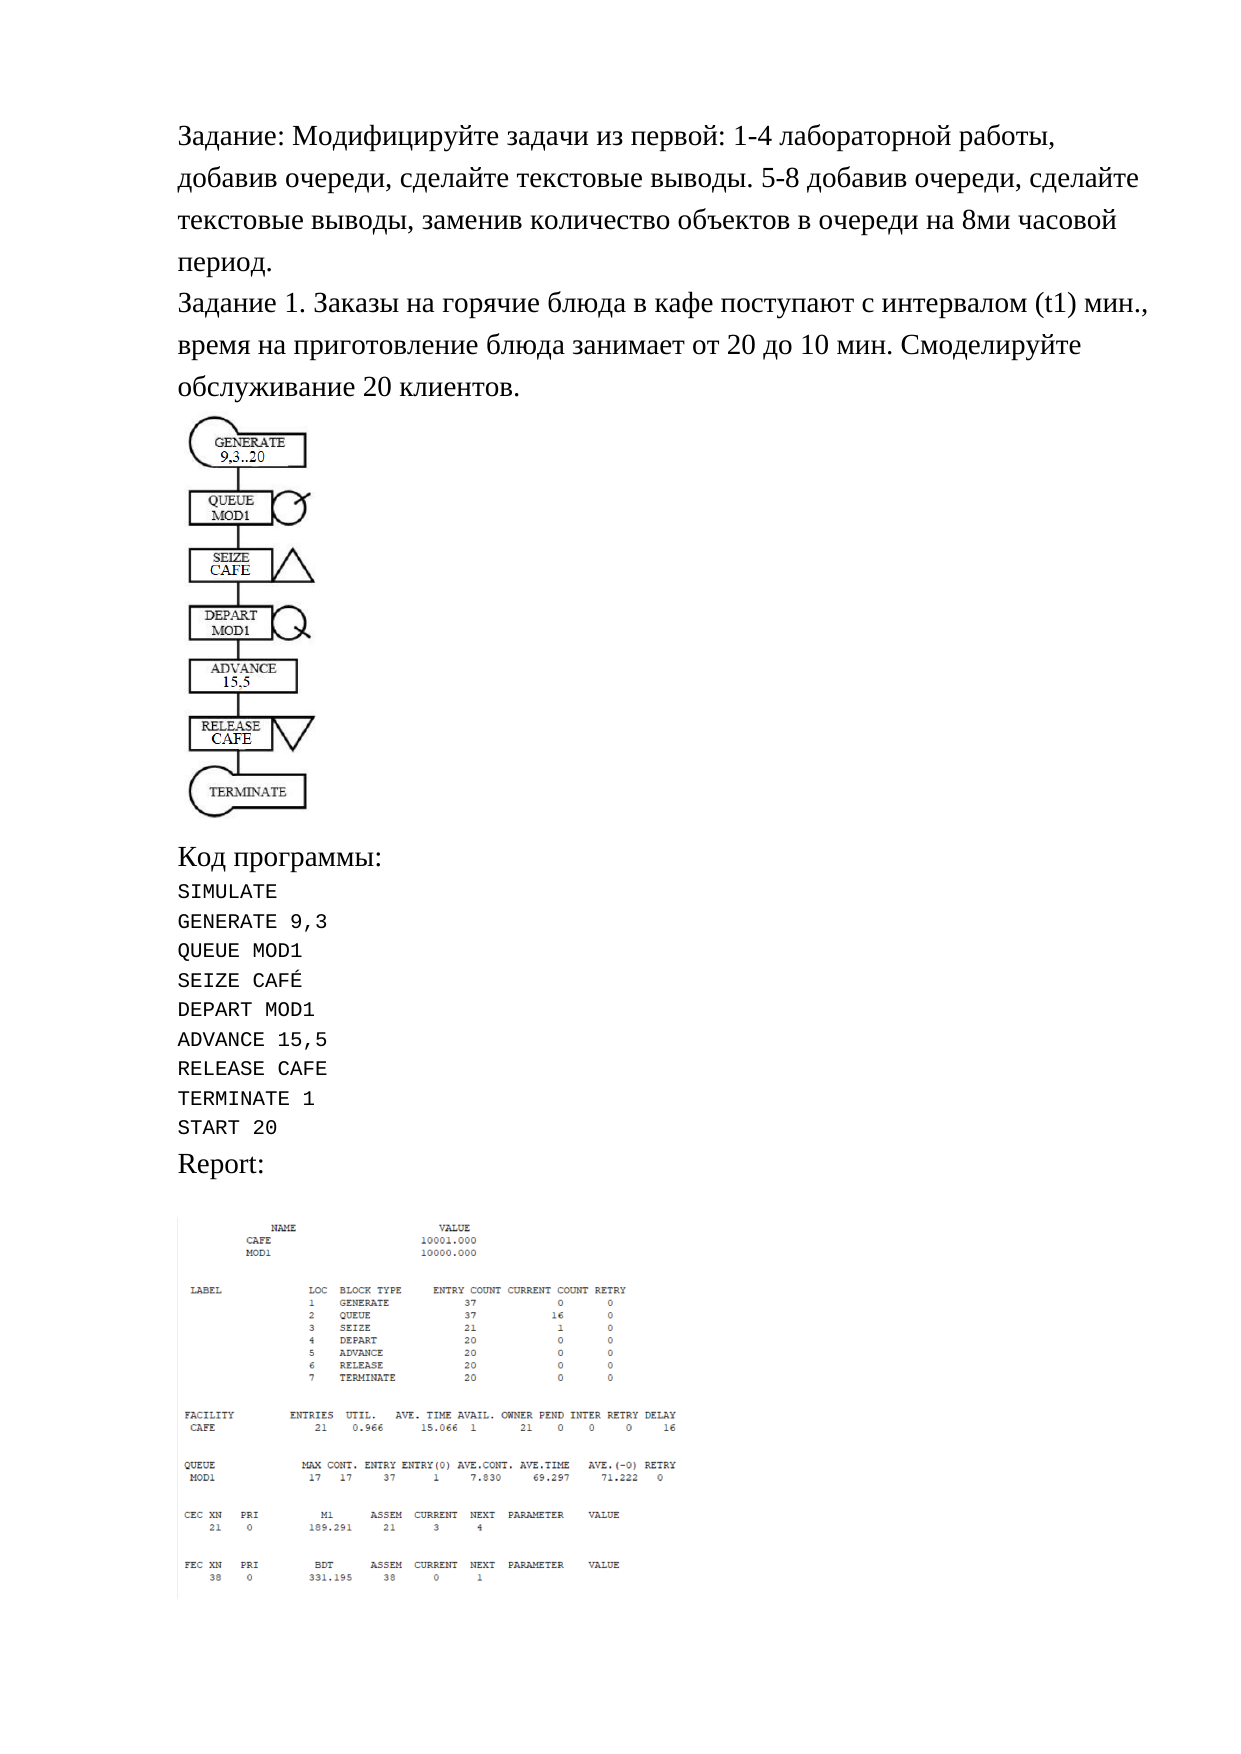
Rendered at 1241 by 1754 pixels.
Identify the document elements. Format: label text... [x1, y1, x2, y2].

text DEPART MOD1 [177, 999, 1152, 1023]
text Report: [177, 1146, 1152, 1180]
text QUEUE MOD1 [177, 940, 1152, 964]
picture [177, 1217, 701, 1599]
text Задание 1. Заказы на горячие блюда в кафе поступают с интервалом (t1) мин., время на приготовление блюда занимает от 20 до 10 мин. Смоделируйте обслуживание 20 клиентов. [177, 286, 1152, 403]
text SIMULATE [177, 881, 1152, 905]
text Код программы: [177, 839, 1152, 873]
text RELEASE CAFE [177, 1058, 1152, 1082]
text TERMINATE 1 [177, 1087, 1152, 1111]
text Задание: Модифицируйте задачи из первой: 1-4 лабораторной работы, добавив очереди, сделайте текстовые выводы. 5-8 добавив очереди, сделайте текстовые выводы, заменив количество объектов в очереди на 8ми часовой период. [177, 118, 1152, 277]
picture [177, 411, 345, 831]
text ADVANCE 15,5 [177, 1028, 1152, 1052]
text GENERATE 9,3 [177, 911, 1152, 934]
text SEIZE CAFÉ [177, 969, 1152, 993]
text START 20 [177, 1117, 1152, 1141]
